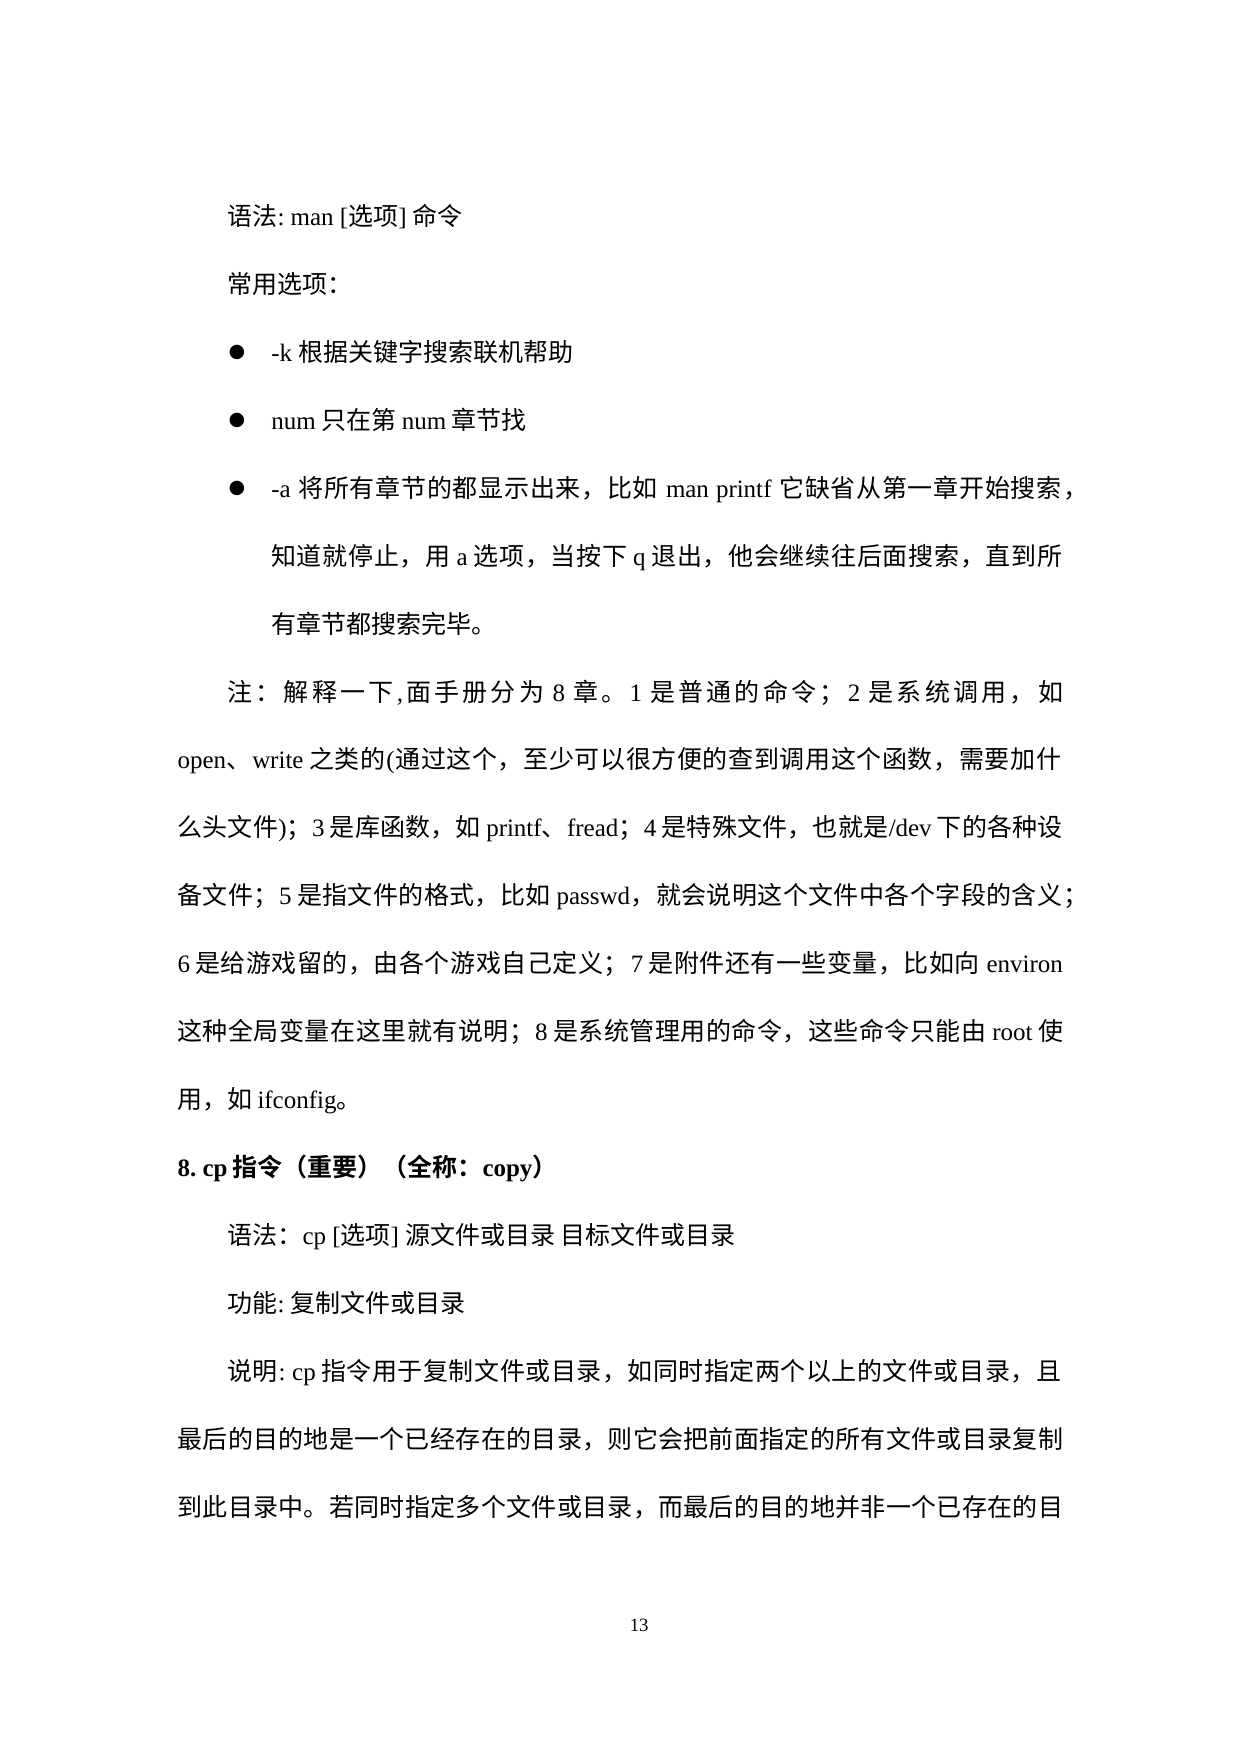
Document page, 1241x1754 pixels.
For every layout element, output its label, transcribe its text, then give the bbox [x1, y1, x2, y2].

list -k 根据关键字搜索联机帮助 [227, 317, 1063, 384]
list -a 将所有章节的都显示出来，比如 man printf 它缺省从第一章开始搜索，知道就停止，用a选项，当按下q退出，他会继续往后面搜索，直到所有章节都搜索完毕。 [227, 452, 1063, 656]
text 语法：cp [选项] 源文件或目录 目标文件或目录 [177, 1199, 1063, 1267]
text cp指令（重要）（全称：copy） [177, 1132, 1063, 1199]
text 注：解释一下,面手册分为8章。1是普通的命令；2是系统调用，如open、write之类的(通过这个，至少可以很方便的查到调用这个函数，需要加什么头文件)；3是库函数，如printf、fread；4是特殊文件，也就是/dev下的各种设备文件；5是指文件的格式，比如passwd，就会说明这个文件中各个字段的含义；6是给游戏留的，由各个游戏自己定义；7是附件还有一些变量，比如向environ这种全局变量在这里就有说明；8是系统管理用的命令，这些命令只能由root使用，如ifconfig。 [177, 656, 1063, 1132]
text 功能: 复制文件或目录 [177, 1267, 1063, 1335]
list num 只在第num章节找 [227, 384, 1063, 452]
text 说明: cp指令用于复制文件或目录，如同时指定两个以上的文件或目录，且最后的目的地是一个已经存在的目录，则它会把前面指定的所有文件或目录复制到此目录中。若同时指定多个文件或目录，而最后的目的地并非一个已存在的目录，则会出现错误信息 [177, 1335, 1063, 1539]
text 语法: man [选项] 命令 [177, 181, 1063, 249]
text 常用选项： [177, 249, 1063, 317]
